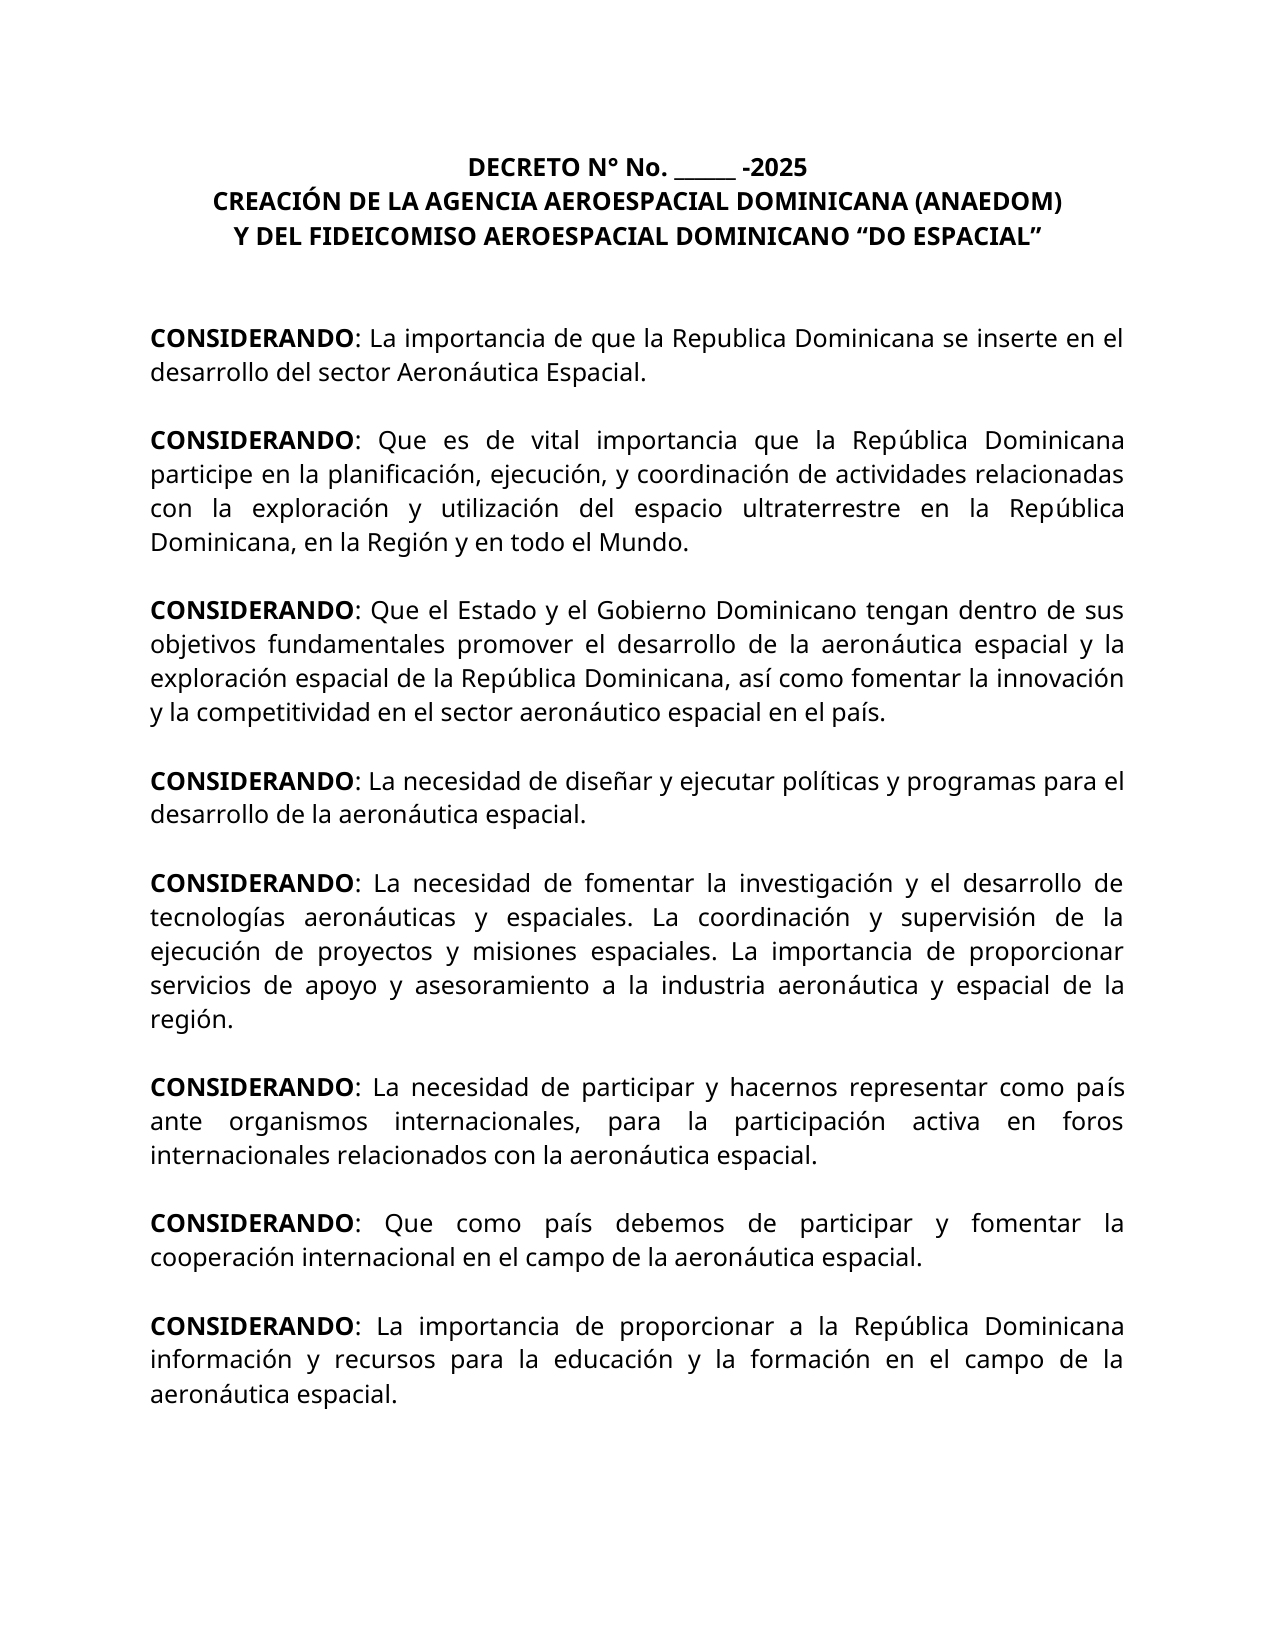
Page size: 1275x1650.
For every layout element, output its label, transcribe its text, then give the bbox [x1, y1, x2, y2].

text CONSIDERANDO: Que el Estado y el Gobierno Dominicano tengan dentro de sus objetivos fundamentales promover el desarrollo de la aeronáutica espacial y la exploración espacial de la República Dominicana, así como fomentar la innovación y la competitividad en el sector aeronáutico espacial en el país. [150, 593, 1125, 729]
text Y DEL FIDEICOMISO AEROESPACIAL DOMINICANO “DO ESPACIAL” [150, 218, 1125, 252]
text CONSIDERANDO: La importancia de que la Republica Dominicana se inserte en el desarrollo del sector Aeronáutica Espacial. [150, 320, 1125, 388]
text CONSIDERANDO: La necesidad de participar y hacernos representar como país ante organismos internacionales, para la participación activa en foros internacionales relacionados con la aeronáutica espacial. [150, 1070, 1125, 1172]
text DECRETO N° No. ______ -2025 [150, 150, 1125, 184]
text CONSIDERANDO: La necesidad de diseñar y ejecutar políticas y programas para el desarrollo de la aeronáutica espacial. [150, 763, 1125, 831]
text CONSIDERANDO: La necesidad de fomentar la investigación y el desarrollo de tecnologías aeronáuticas y espaciales. La coordinación y supervisión de la ejecución de proyectos y misiones espaciales. La importancia de proporcionar servicios de apoyo y asesoramiento a la industria aeronáutica y espacial de la región. [150, 865, 1125, 1036]
text CONSIDERANDO: La importancia de proporcionar a la República Dominicana información y recursos para la educación y la formación en el campo de la aeronáutica espacial. [150, 1308, 1125, 1410]
text CONSIDERANDO: Que como país debemos de participar y fomentar la cooperación internacional en el campo de la aeronáutica espacial. [150, 1206, 1125, 1274]
text CREACIÓN DE LA AGENCIA AEROESPACIAL DOMINICANA (ANAEDOM) [150, 184, 1125, 218]
text CONSIDERANDO: Que es de vital importancia que la República Dominicana participe en la planificación, ejecución, y coordinación de actividades relacionadas con la exploración y utilización del espacio ultraterrestre en la República Dominicana, en la Región y en todo el Mundo. [150, 422, 1125, 559]
